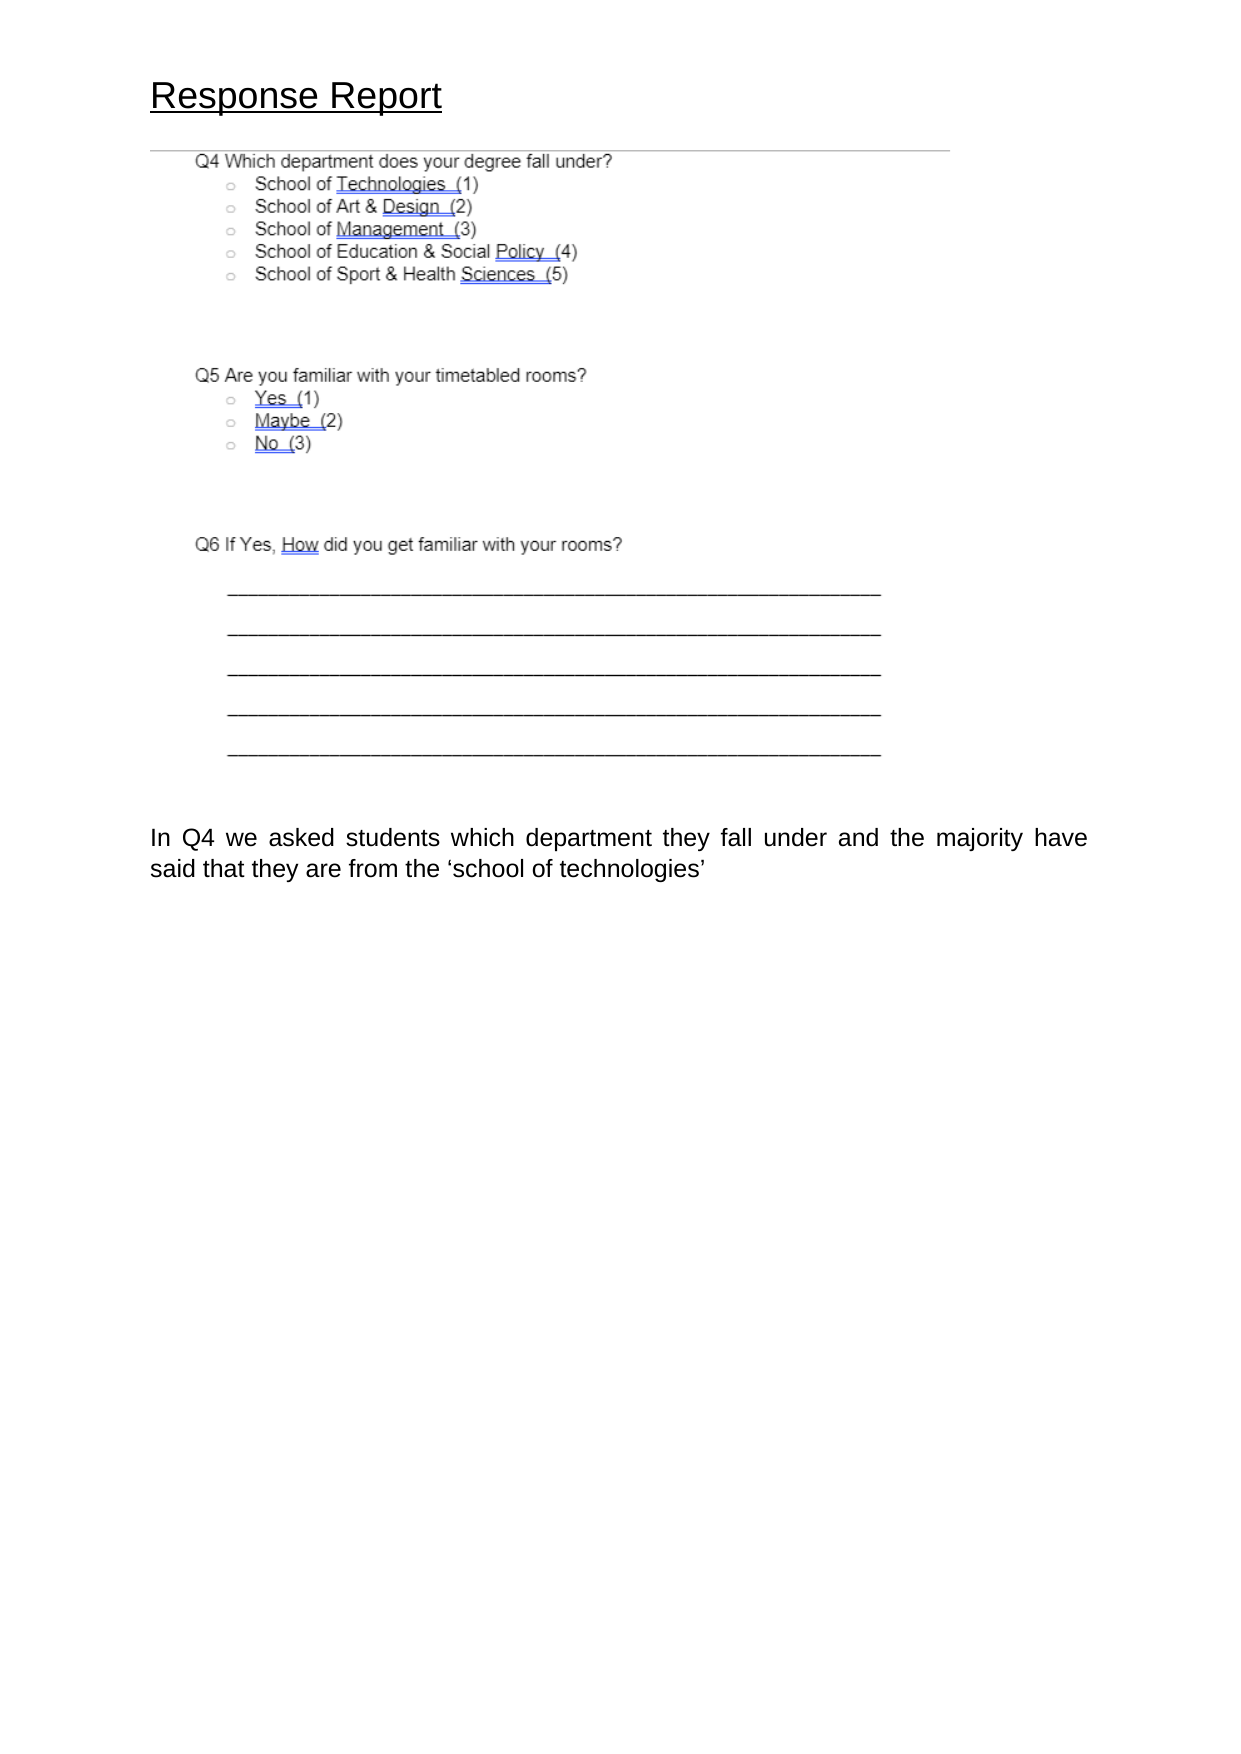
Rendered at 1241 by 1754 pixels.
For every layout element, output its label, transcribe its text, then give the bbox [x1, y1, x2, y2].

picture [150, 150, 951, 804]
text In Q4 we asked students which department they fall under and the majority have said that they are from the ‘school of technologies’ [150, 823, 1090, 882]
